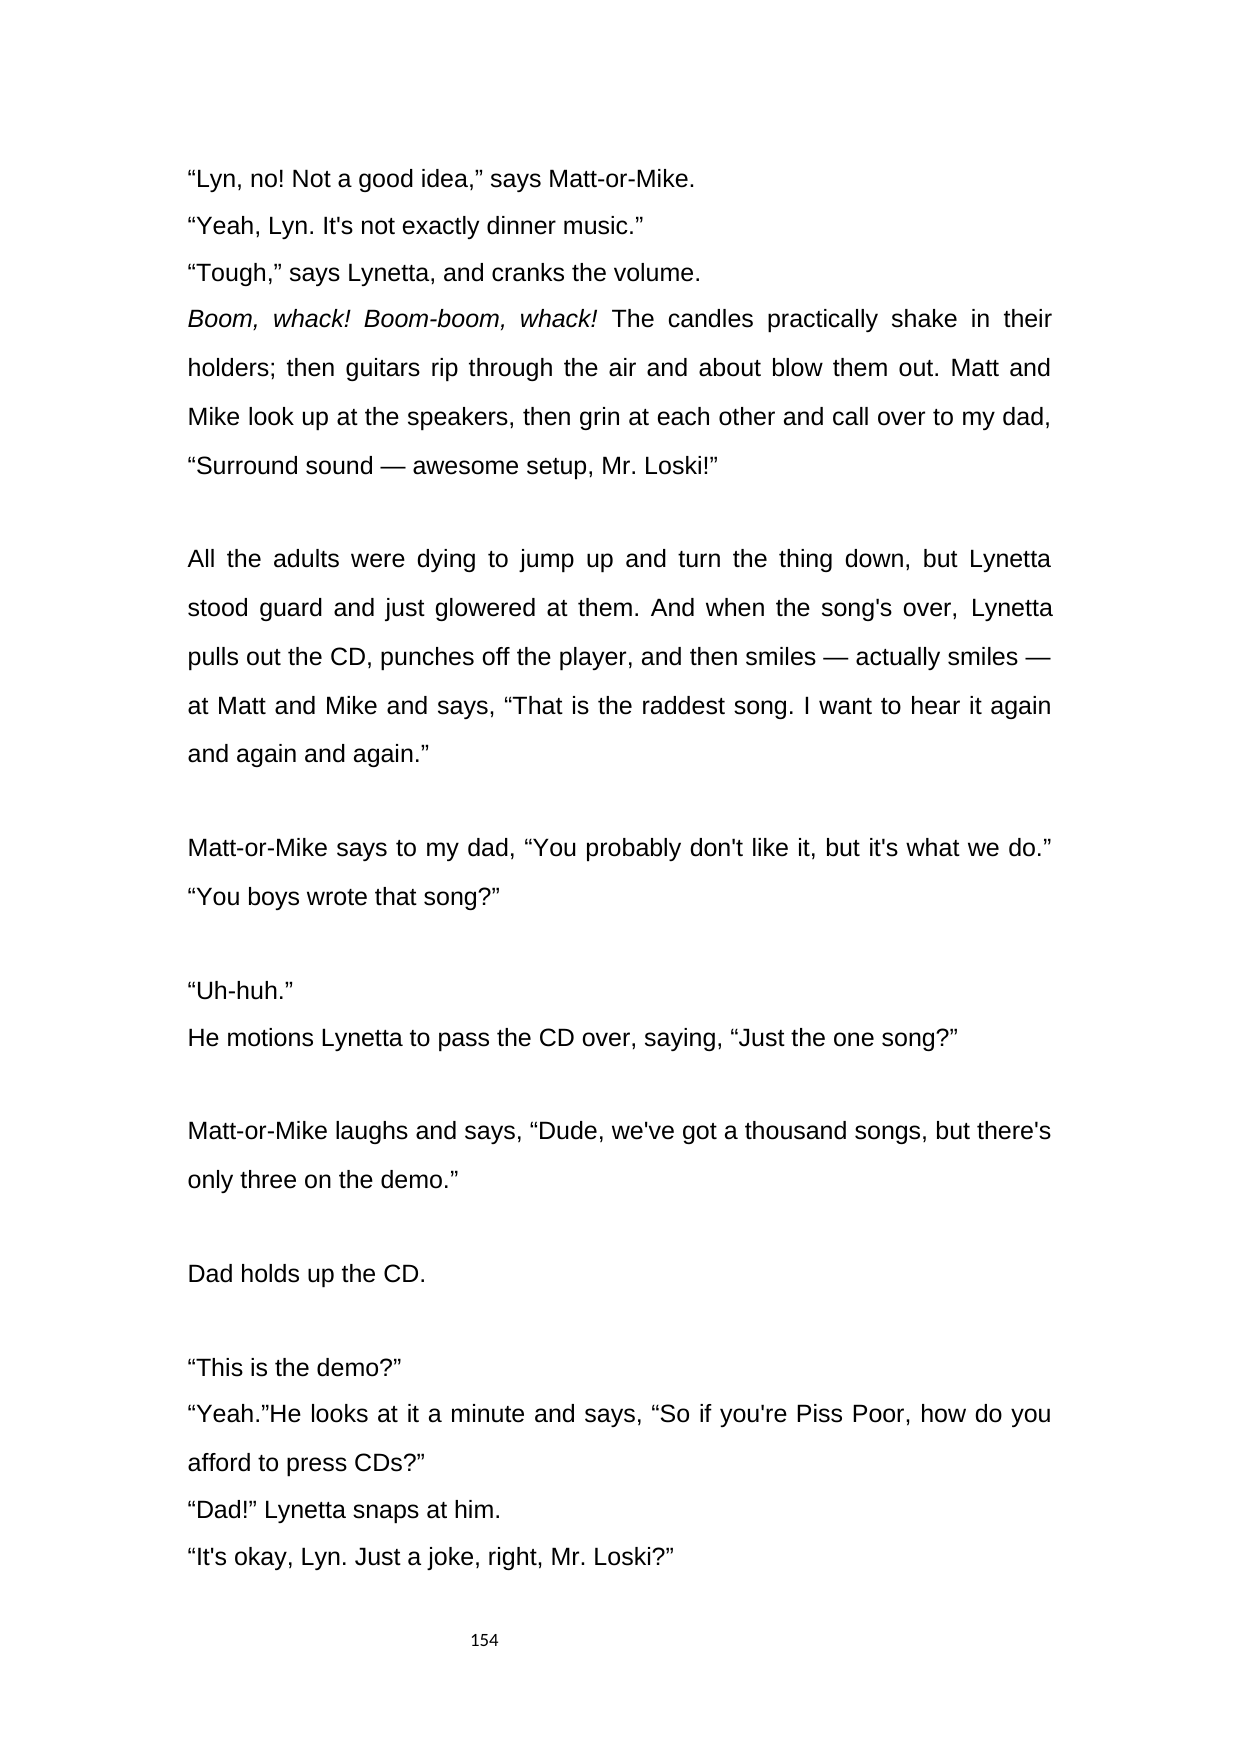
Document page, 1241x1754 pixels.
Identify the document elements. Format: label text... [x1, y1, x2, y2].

text “Uh-huh.” [187, 974, 1053, 1006]
text “It's okay, Lyn. Just a joke, right, Mr. Loski?” [187, 1540, 1053, 1573]
text Boom, whack! Boom-boom, whack! The candles practically shake in their holders; then guitars rip through the air and about blow them out. Matt and Mike look up at the speakers, then grin at each other and call over to my dad, “Surround sound — awesome setup, Mr. Loski!” [187, 303, 1053, 481]
text “Yeah, Lyn. It's not exactly dinner music.” [187, 209, 1053, 241]
text Matt-or-Mike laughs and says, “Dude, we've got a thousand songs, but there's only three on the demo.” [187, 1114, 1053, 1196]
text “This is the demo?” [187, 1351, 1053, 1383]
text He motions Lynetta to pass the CD over, saying, “Just the one song?” [187, 1021, 1053, 1053]
text Matt-or-Mike says to my dad, “You probably don't like it, but it's what we do.” “You boys wrote that song?” [187, 831, 1053, 913]
text Dad holds up the CD. [187, 1257, 1053, 1289]
text “Dad!” Lynetta snaps at him. [187, 1493, 1053, 1526]
text All the adults were dying to jump up and turn the thing down, but Lynetta stood guard and just glowered at them. And when the song's over, Lynetta pulls out the CD, punches off the player, and then smiles — actually smiles — at Matt and Mike and says, “That is the raddest song. I want to hear it again and again and again.” [187, 543, 1053, 770]
text “Tough,” says Lynetta, and cranks the volume. [187, 256, 1053, 288]
text “Lyn, no! Not a good idea,” says Matt-or-Mike. [187, 162, 1053, 194]
text “Yeah.”He looks at it a minute and says, “So if you're Piss Poor, how do you afford to press CDs?” [187, 1398, 1053, 1479]
